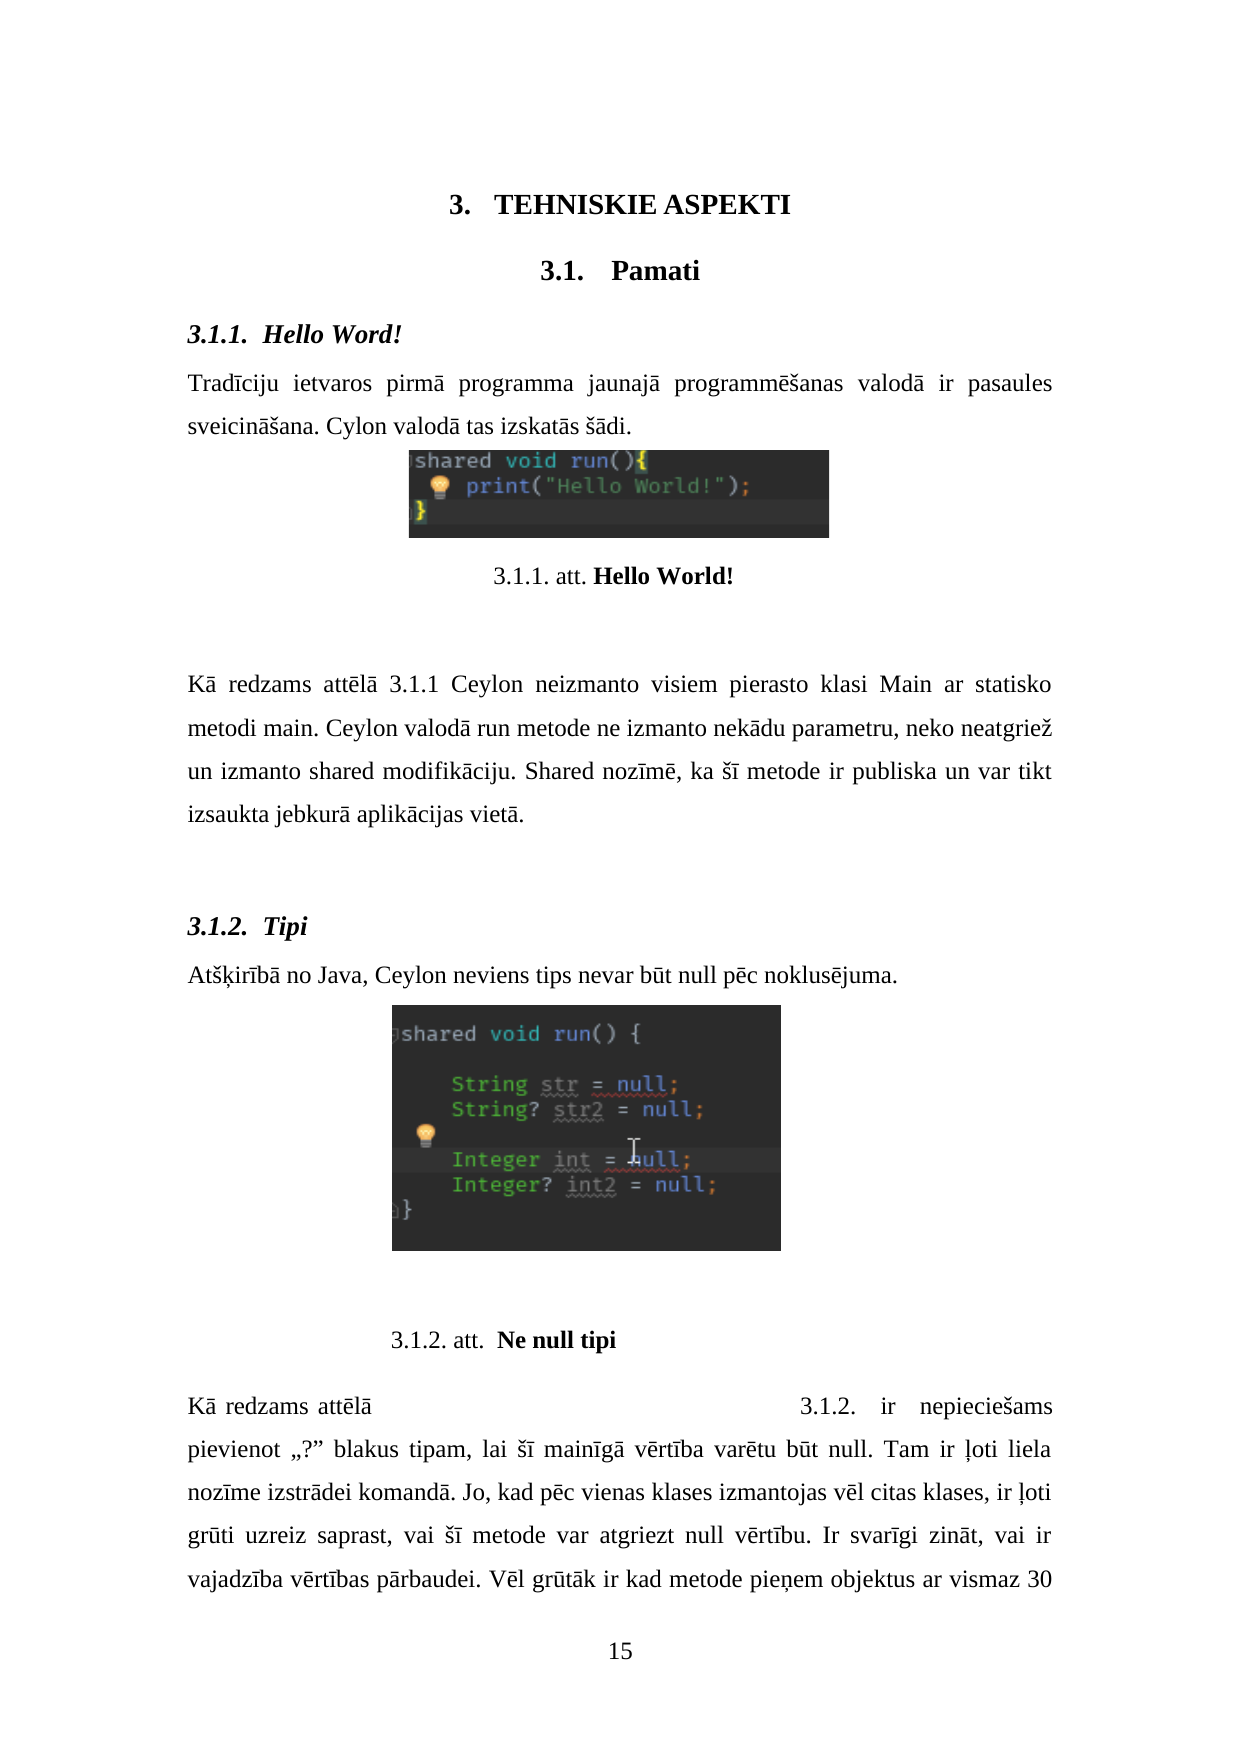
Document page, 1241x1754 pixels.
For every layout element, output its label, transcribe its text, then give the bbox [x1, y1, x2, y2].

subtitle Tehniskie aspekti [187, 187, 1053, 221]
text Tradīciju ietvaros pirmā programma jaunajā programmēšanas valodā ir pasaules sveicināšana. Cylon valodā tas izskatās šādi. [187, 368, 1053, 439]
subtitle Pamati [187, 253, 1053, 286]
subtitle Tipi [187, 910, 1053, 941]
text Kā redzams attēlā 3.1.1 Ceylon neizmanto visiem pierasto klasi Main ar statisko metodi main. Ceylon valodā run metode ne izmanto nekādu parametru, neko neatgriež un izmanto shared modifikāciju. Shared nozīmē, ka šī metode ir publiska un var tikt izsaukta jebkurā aplikācijas vietā. [187, 669, 1053, 828]
picture [390, 1005, 781, 1250]
text Atšķirībā no Java, Ceylon neviens tips nevar būt null pēc noklusējuma. [187, 960, 1053, 989]
subtitle Hello Word! [187, 318, 1053, 349]
picture [407, 450, 828, 536]
